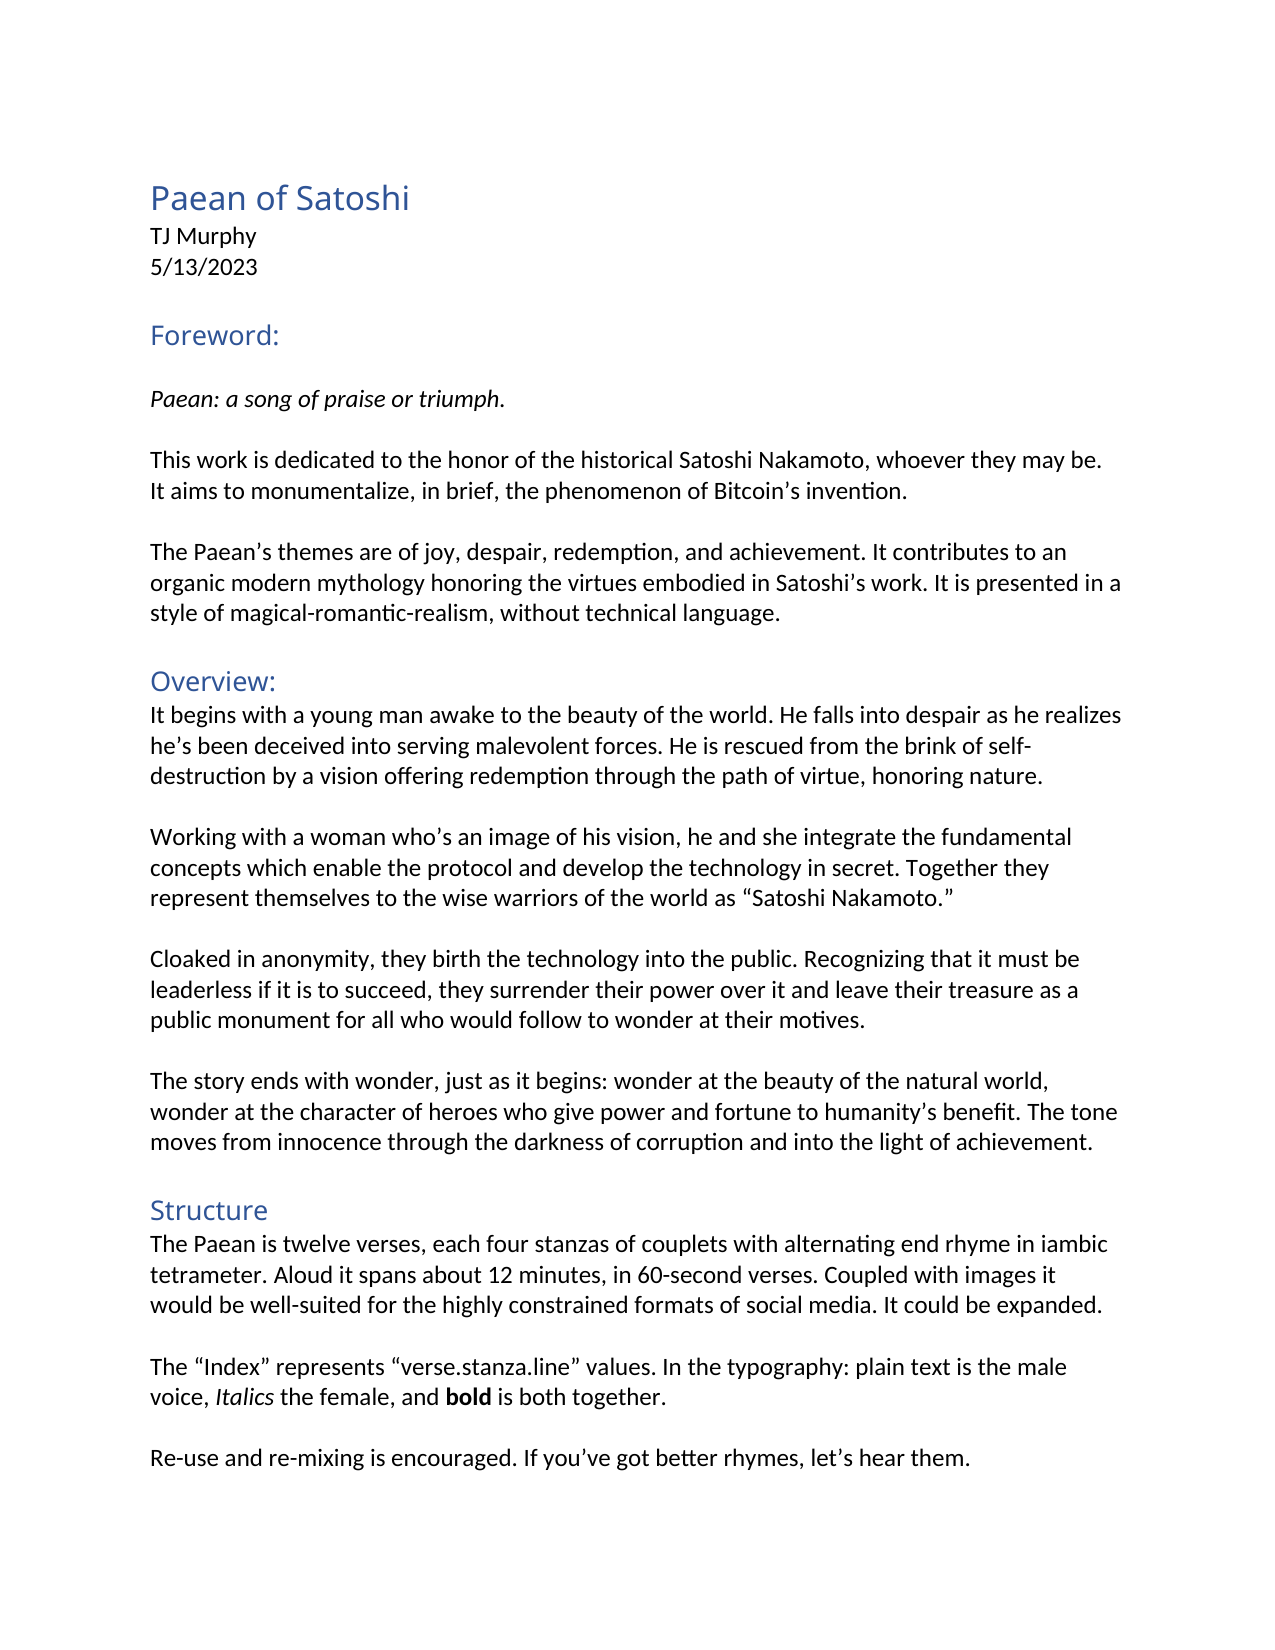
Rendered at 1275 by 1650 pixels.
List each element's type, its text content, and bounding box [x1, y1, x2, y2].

subtitle Overview: [150, 662, 1125, 699]
text Paean: a song of praise or triumph. [150, 383, 1125, 414]
text TJ Murphy [150, 220, 1125, 251]
text The Paean’s themes are of joy, despair, redemption, and achievement. It contributes to an organic modern mythology honoring the virtues embodied in Satoshi’s work. It is presented in a style of magical-romantic-realism, without technical language. [150, 536, 1125, 628]
text Re-use and re-mixing is encouraged. If you’ve got better rhymes, let’s hear them. [150, 1442, 1125, 1473]
subtitle Structure [150, 1192, 1125, 1229]
text The “Index” represents “verse.stanza.line” values. In the typography: plain text is the male voice, Italics the female, and bold is both together. [150, 1351, 1125, 1412]
text This work is dedicated to the honor of the historical Satoshi Nakamoto, whoever they may be. It aims to monumentalize, in brief, the phenomenon of Bitcoin’s invention. [150, 444, 1125, 506]
subtitle Paean of Satoshi [150, 175, 1125, 220]
text Working with a woman who’s an image of his vision, he and she integrate the fundamental concepts which enable the protocol and develop the technology in secret. Together they represent themselves to the wise warriors of the world as “Satoshi Nakamoto.” [150, 821, 1125, 913]
text 5/13/2023 [150, 251, 1125, 281]
text It begins with a young man awake to the beauty of the world. He falls into despair as he realizes he’s been deceived into serving malevolent forces. He is rescued from the brink of self-destruction by a vision offering redemption through the path of virtue, honoring nature. [150, 699, 1125, 791]
text Cloaked in anonymity, they birth the technology into the public. Recognizing that it must be leaderless if it is to succeed, they surrender their power over it and leave their treasure as a public monument for all who would follow to wonder at their motives. [150, 943, 1125, 1035]
text The story ends with wonder, just as it begins: wonder at the beauty of the natural world, wonder at the character of heroes who give power and fortune to humanity’s benefit. The tone moves from innocence through the darkness of corruption and into the light of achievement. [150, 1066, 1125, 1157]
subtitle Foreword: [150, 316, 1125, 353]
text The Paean is twelve verses, each four stanzas of couplets with alternating end rhyme in iambic tetrameter. Aloud it spans about 12 minutes, in 60-second verses. Coupled with images it would be well-suited for the highly constrained formats of social media. It could be expanded. [150, 1229, 1125, 1320]
